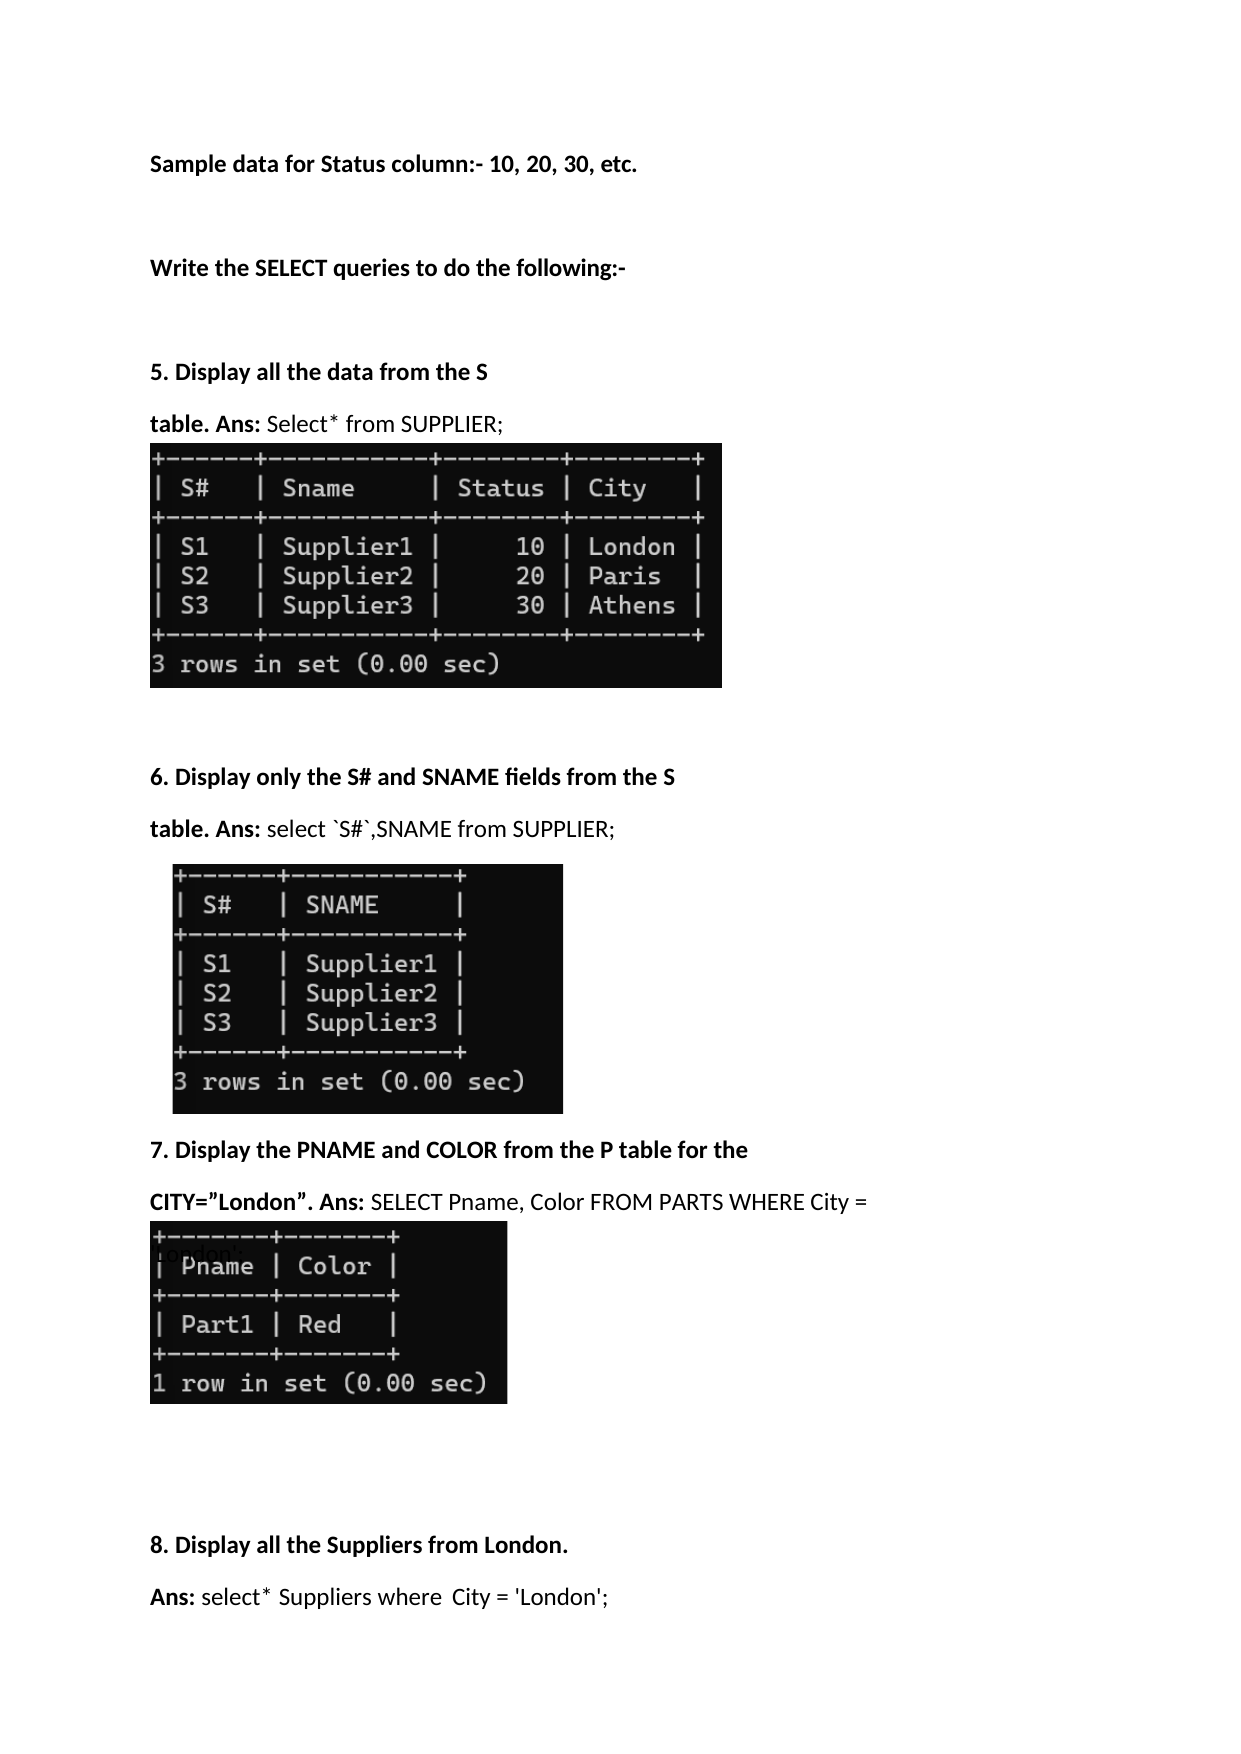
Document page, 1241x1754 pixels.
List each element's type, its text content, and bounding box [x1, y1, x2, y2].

list Display all the data from the S table. Ans: Select* from SUPPLIER; [150, 356, 552, 438]
text Sample data for Status column:- 10, 20, 30, etc. [150, 148, 1093, 178]
list Display the PNAME and COLOR from the P table for the CITY=”London”. Ans: SELECT Pname, Color FROM PARTS WHERE City = 'London'; [150, 1134, 913, 1268]
text Write the SELECT queries to do the following:- [150, 252, 1093, 283]
list Display all the Suppliers from London. Ans: select* Suppliers where City = 'London'; [150, 1529, 610, 1612]
picture [150, 1268, 508, 1404]
picture [172, 864, 564, 1114]
list Display only the S# and SNAME fields from the S table. Ans: select `S#`,SNAME from SUPPLIER; [150, 761, 739, 843]
picture [150, 443, 722, 688]
